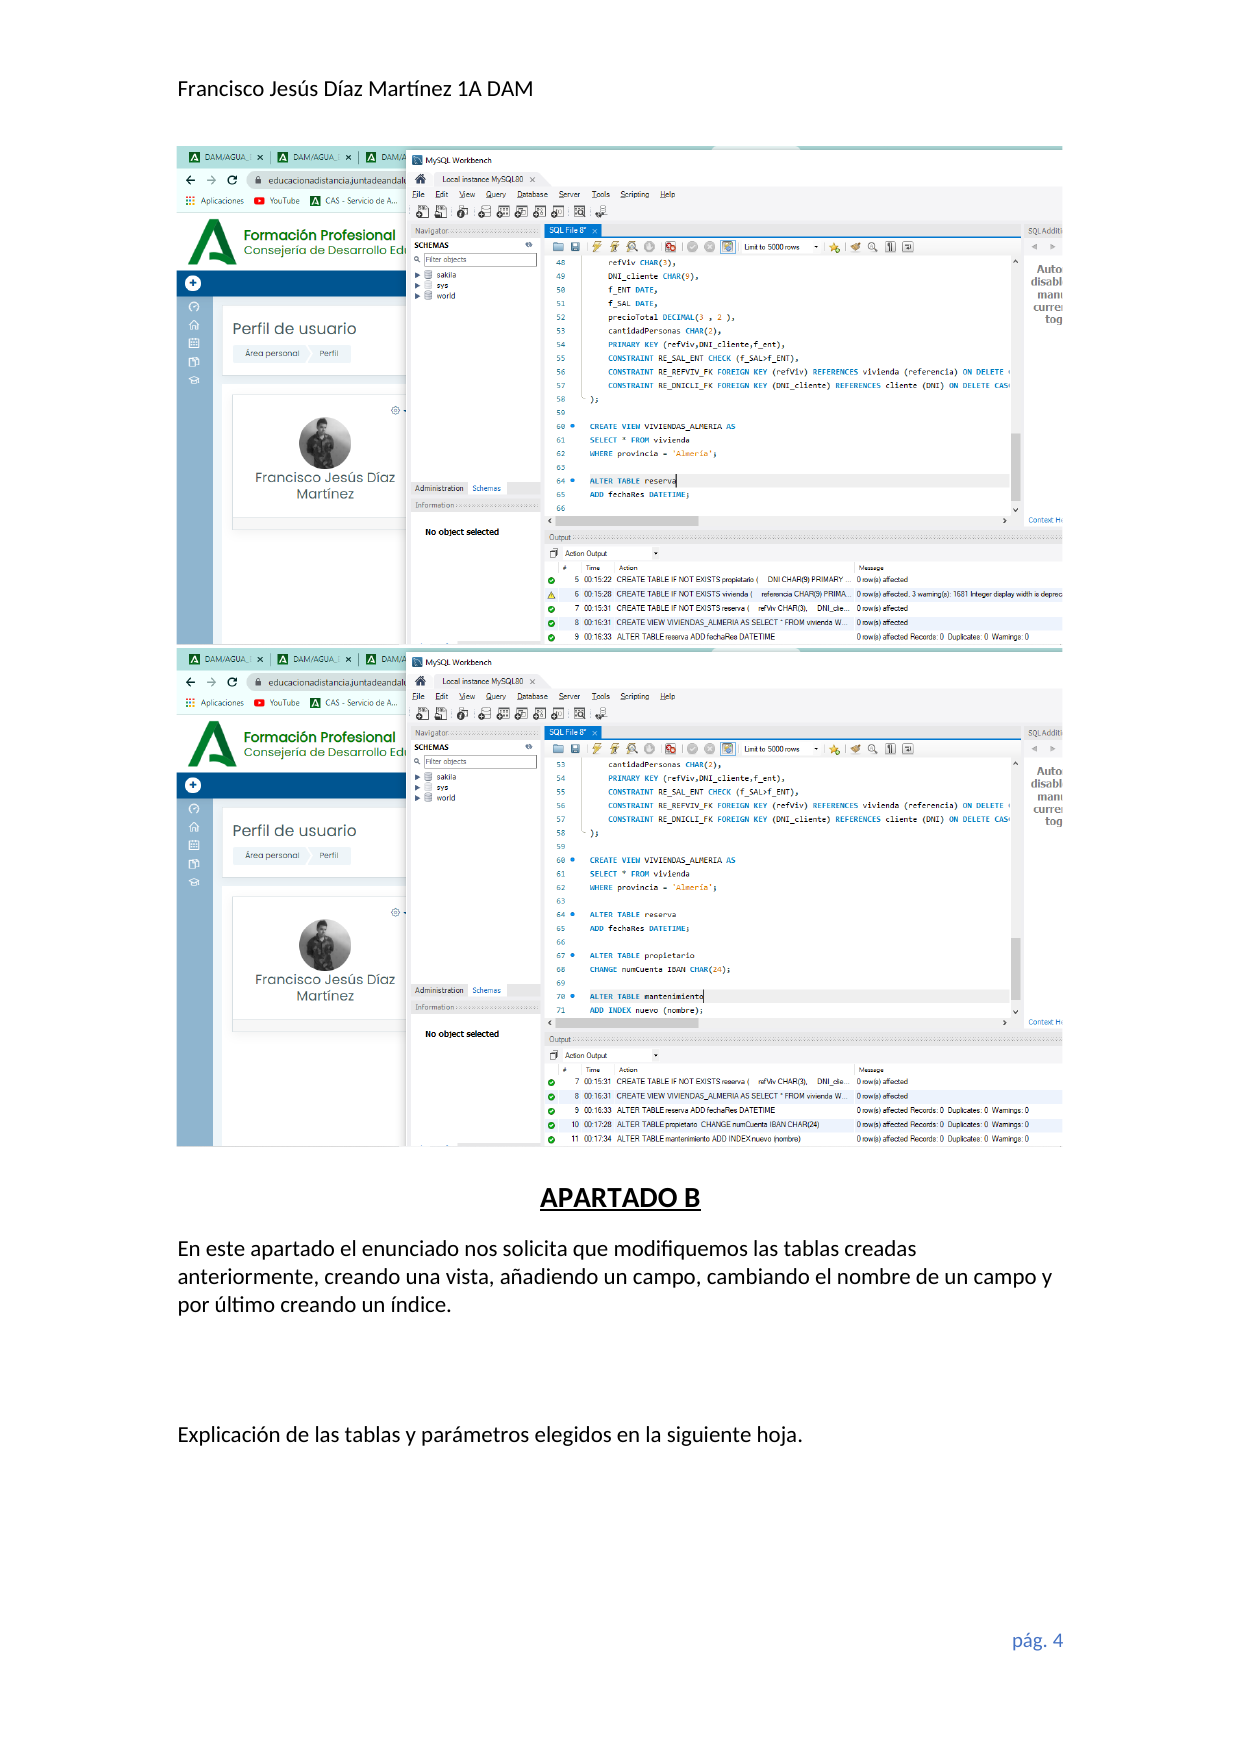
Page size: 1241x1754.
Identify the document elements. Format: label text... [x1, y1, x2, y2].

text Explicación de las tablas y parámetros elegidos en la siguiente hoja. [177, 1420, 1063, 1448]
text APARTADO B [177, 1179, 1063, 1214]
picture [176, 146, 1063, 645]
text En este apartado el enunciado nos solicita que modifiquemos las tablas creadas anteriormente, creando una vista, añadiendo un campo, cambiando el nombre de un campo y por último creando un índice. [177, 1234, 1063, 1318]
picture [176, 648, 1063, 1147]
